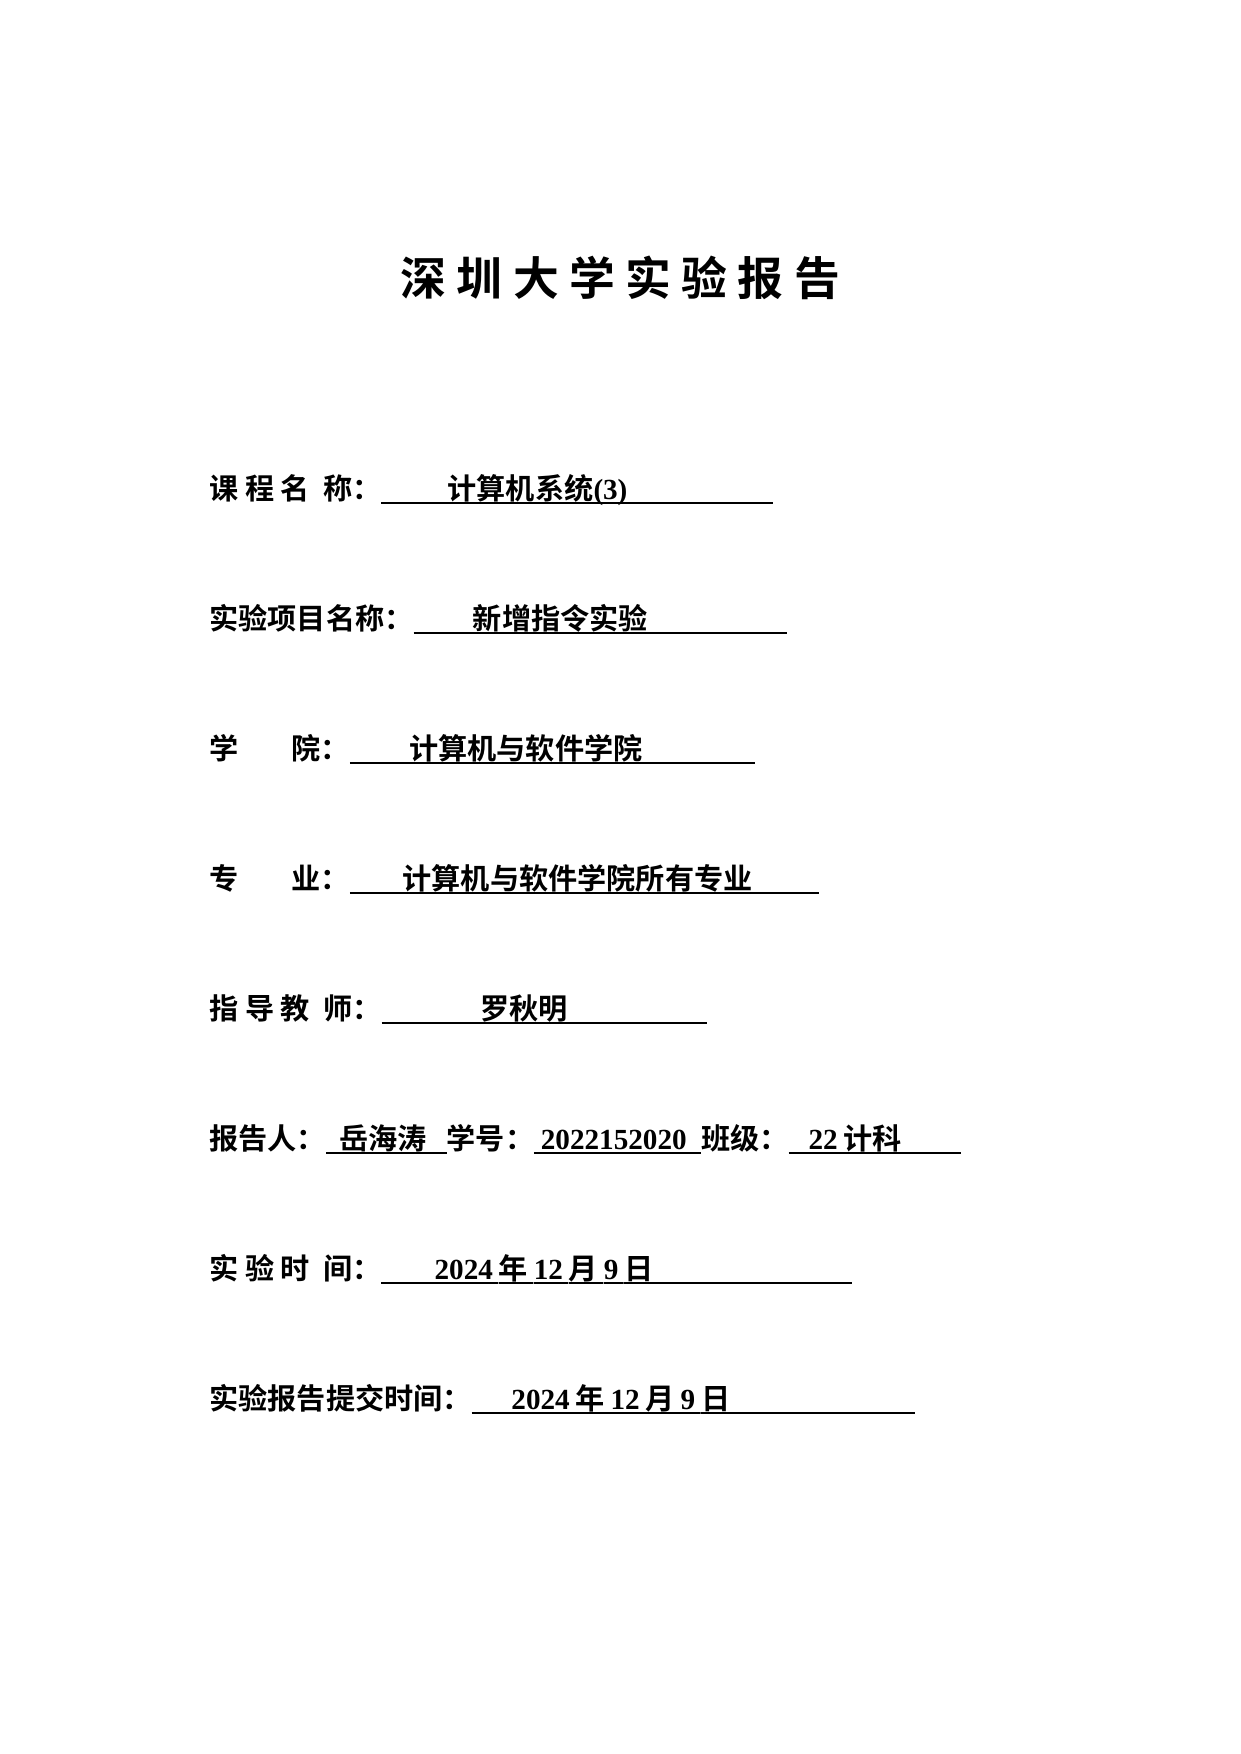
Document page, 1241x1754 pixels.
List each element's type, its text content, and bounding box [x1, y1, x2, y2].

text 实验报告提交时间： 2024年12月9日 [187, 1364, 1053, 1429]
text 实 验 时 间： 2024年12月9日 [187, 1234, 1053, 1299]
text 课 程 名 称： 计算机系统(3) [187, 454, 1053, 519]
text 学 院： 计算机与软件学院 [187, 714, 1053, 779]
text 指 导 教 师： 罗秋明 [187, 974, 1053, 1039]
text 深 圳 大 学 实 验 报 告 [187, 227, 1053, 324]
text 专 业： 计算机与软件学院所有专业 [187, 844, 1053, 909]
text 报告人： 岳海涛 学号： 2022152020 班级： 22计科 [187, 1104, 1053, 1169]
text 实验项目名称： 新增指令实验 [187, 584, 1053, 649]
